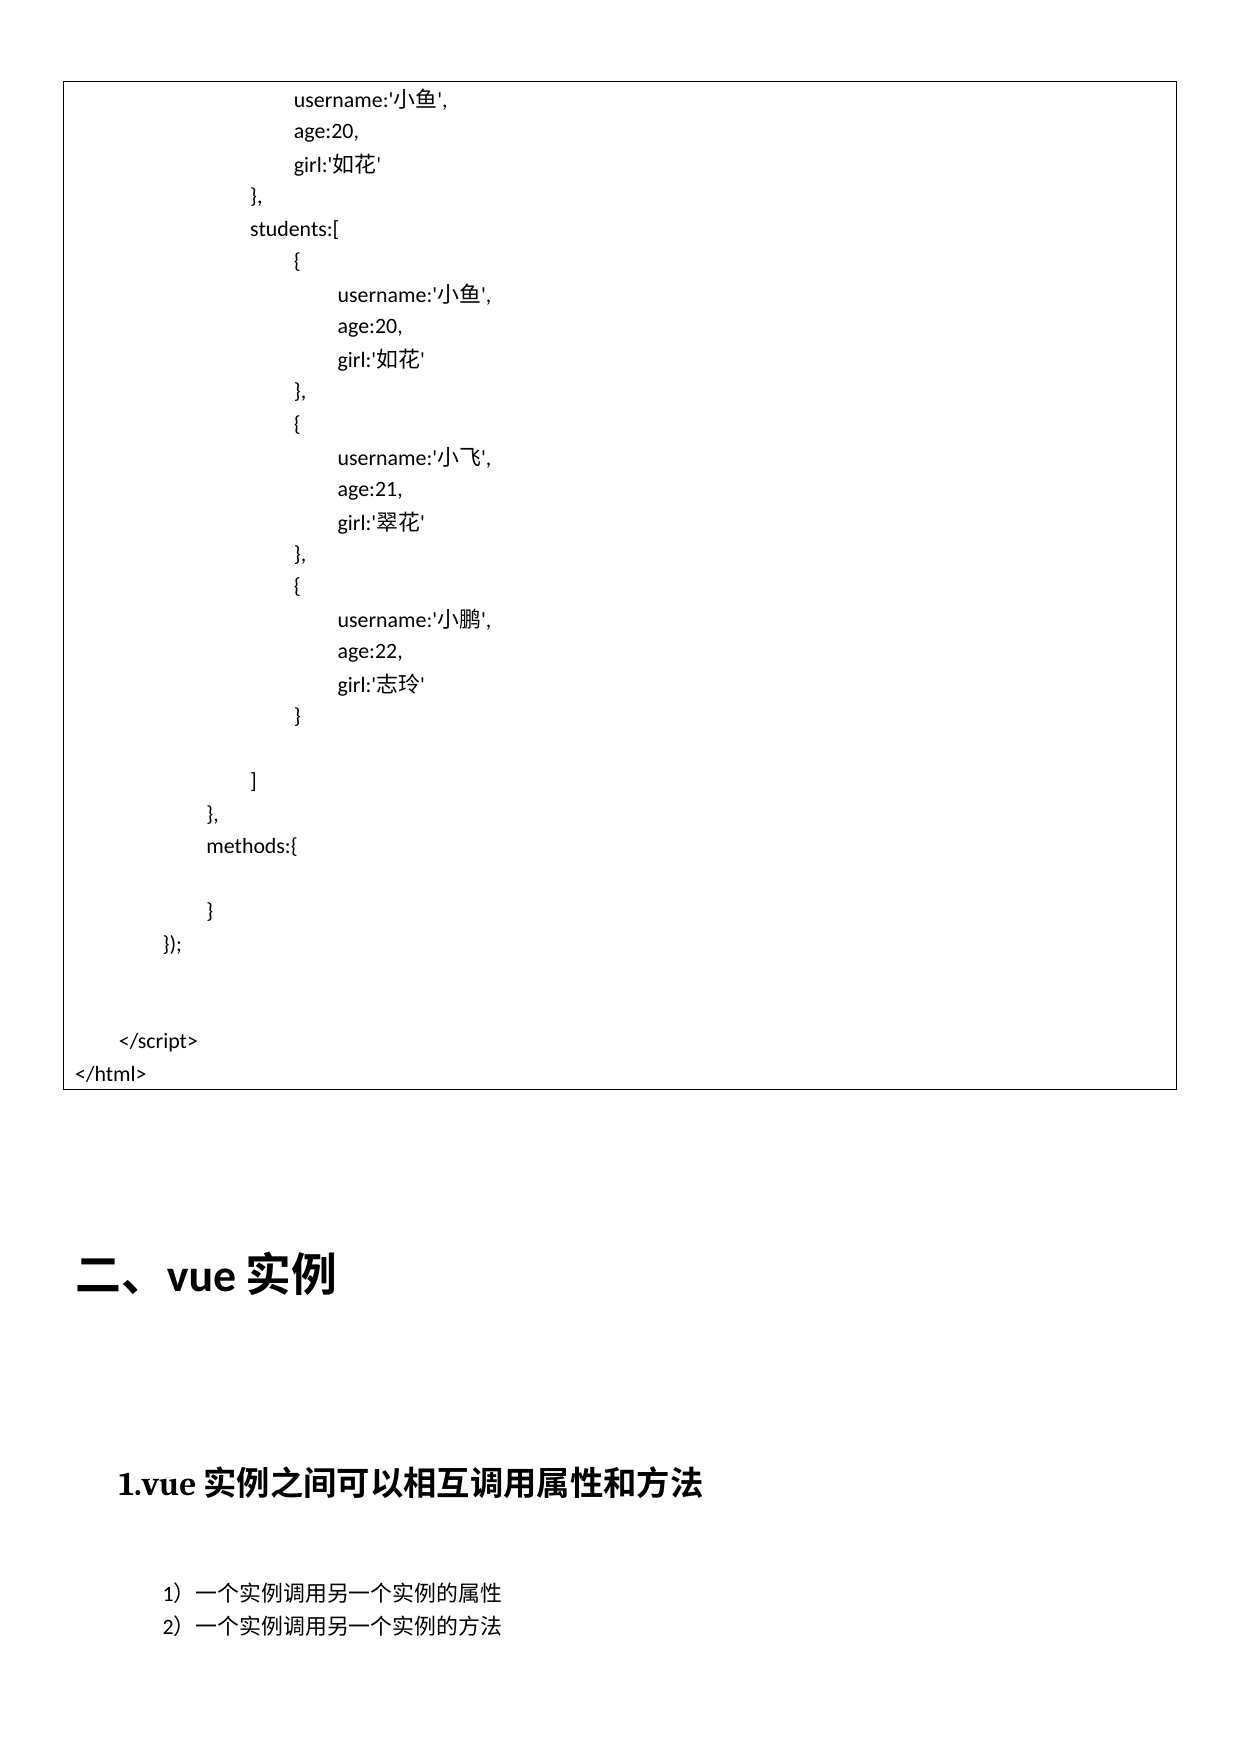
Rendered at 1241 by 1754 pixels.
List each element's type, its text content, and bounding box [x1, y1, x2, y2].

subtitle 1.vue实例之间可以相互调用属性和方法 [75, 1449, 1165, 1514]
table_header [64, 82, 1176, 1089]
subtitle 二、vue实例 [75, 1223, 1165, 1321]
text 2）一个实例调用另一个实例的方法 [75, 1608, 1165, 1641]
text 1）一个实例调用另一个实例的属性 [75, 1576, 1165, 1608]
